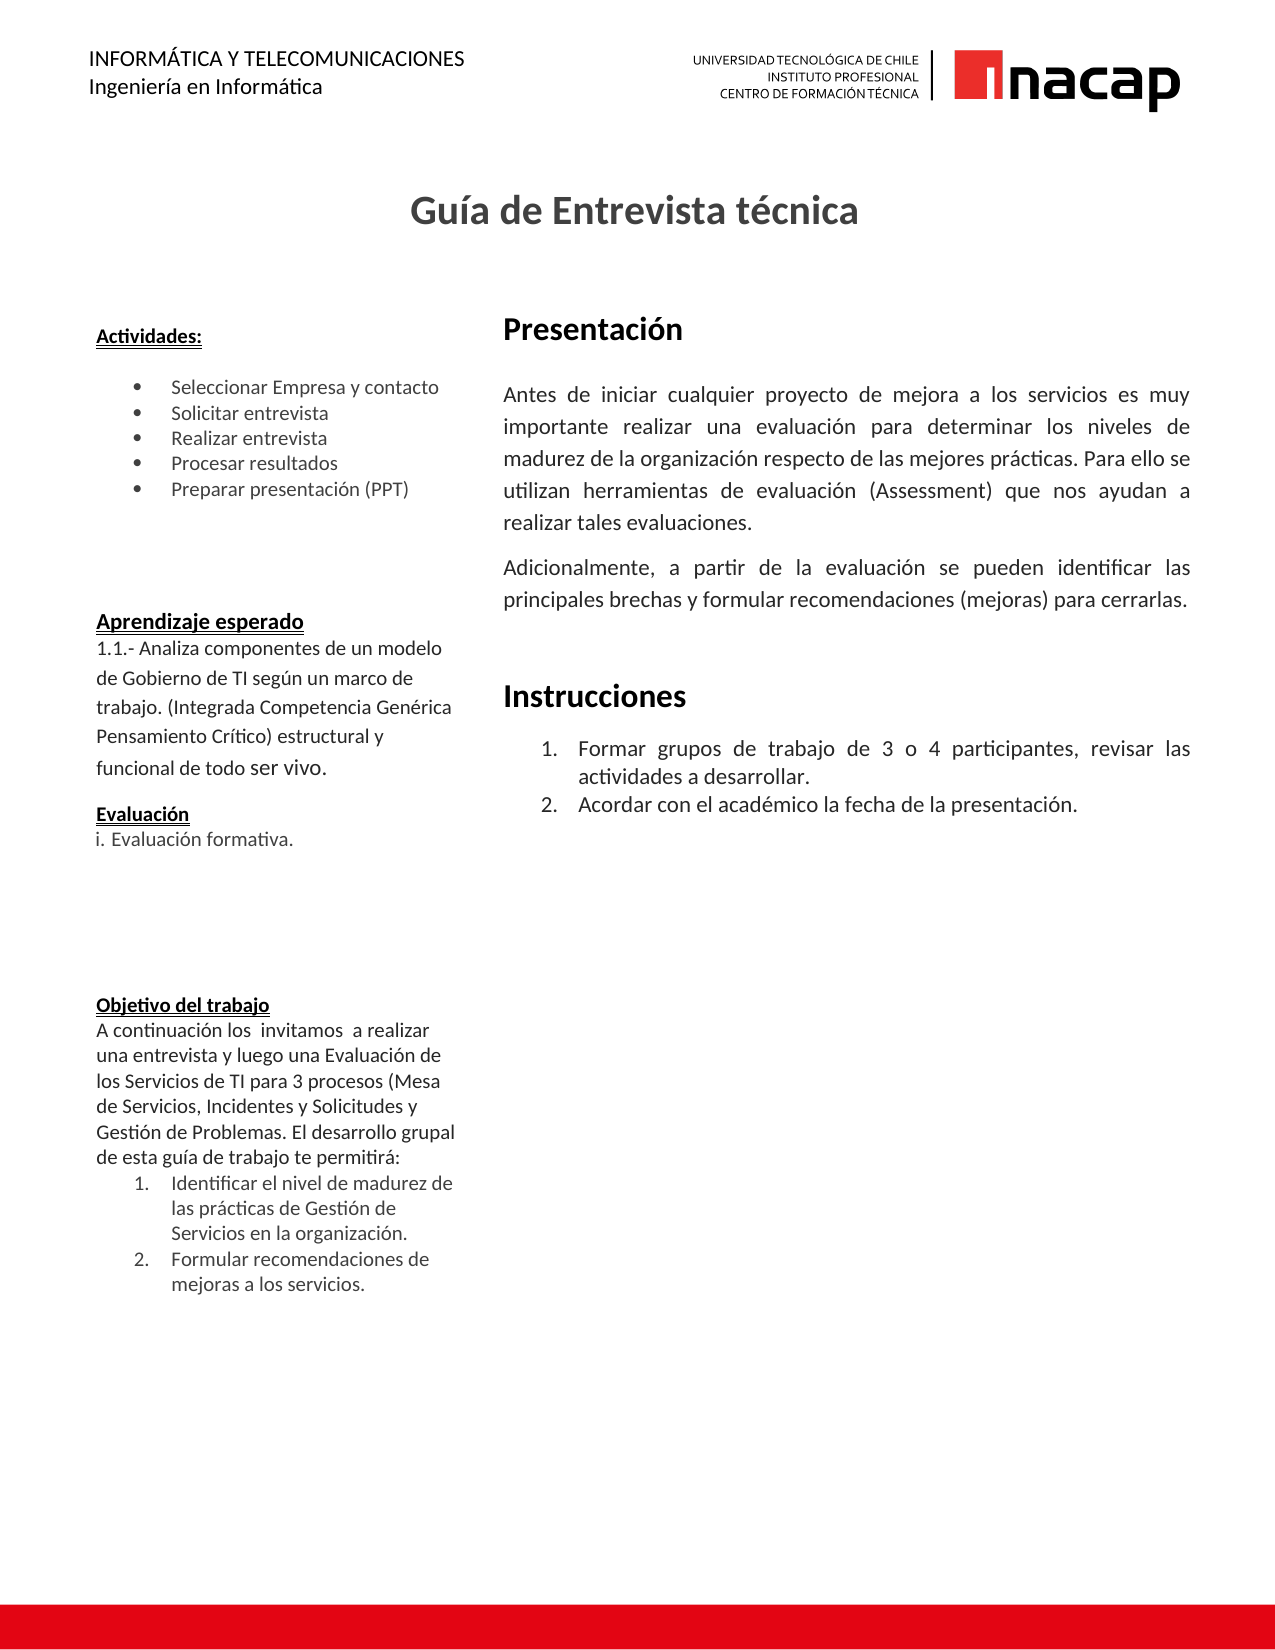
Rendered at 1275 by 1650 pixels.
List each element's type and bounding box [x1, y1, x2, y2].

picture [690, 46, 1182, 113]
